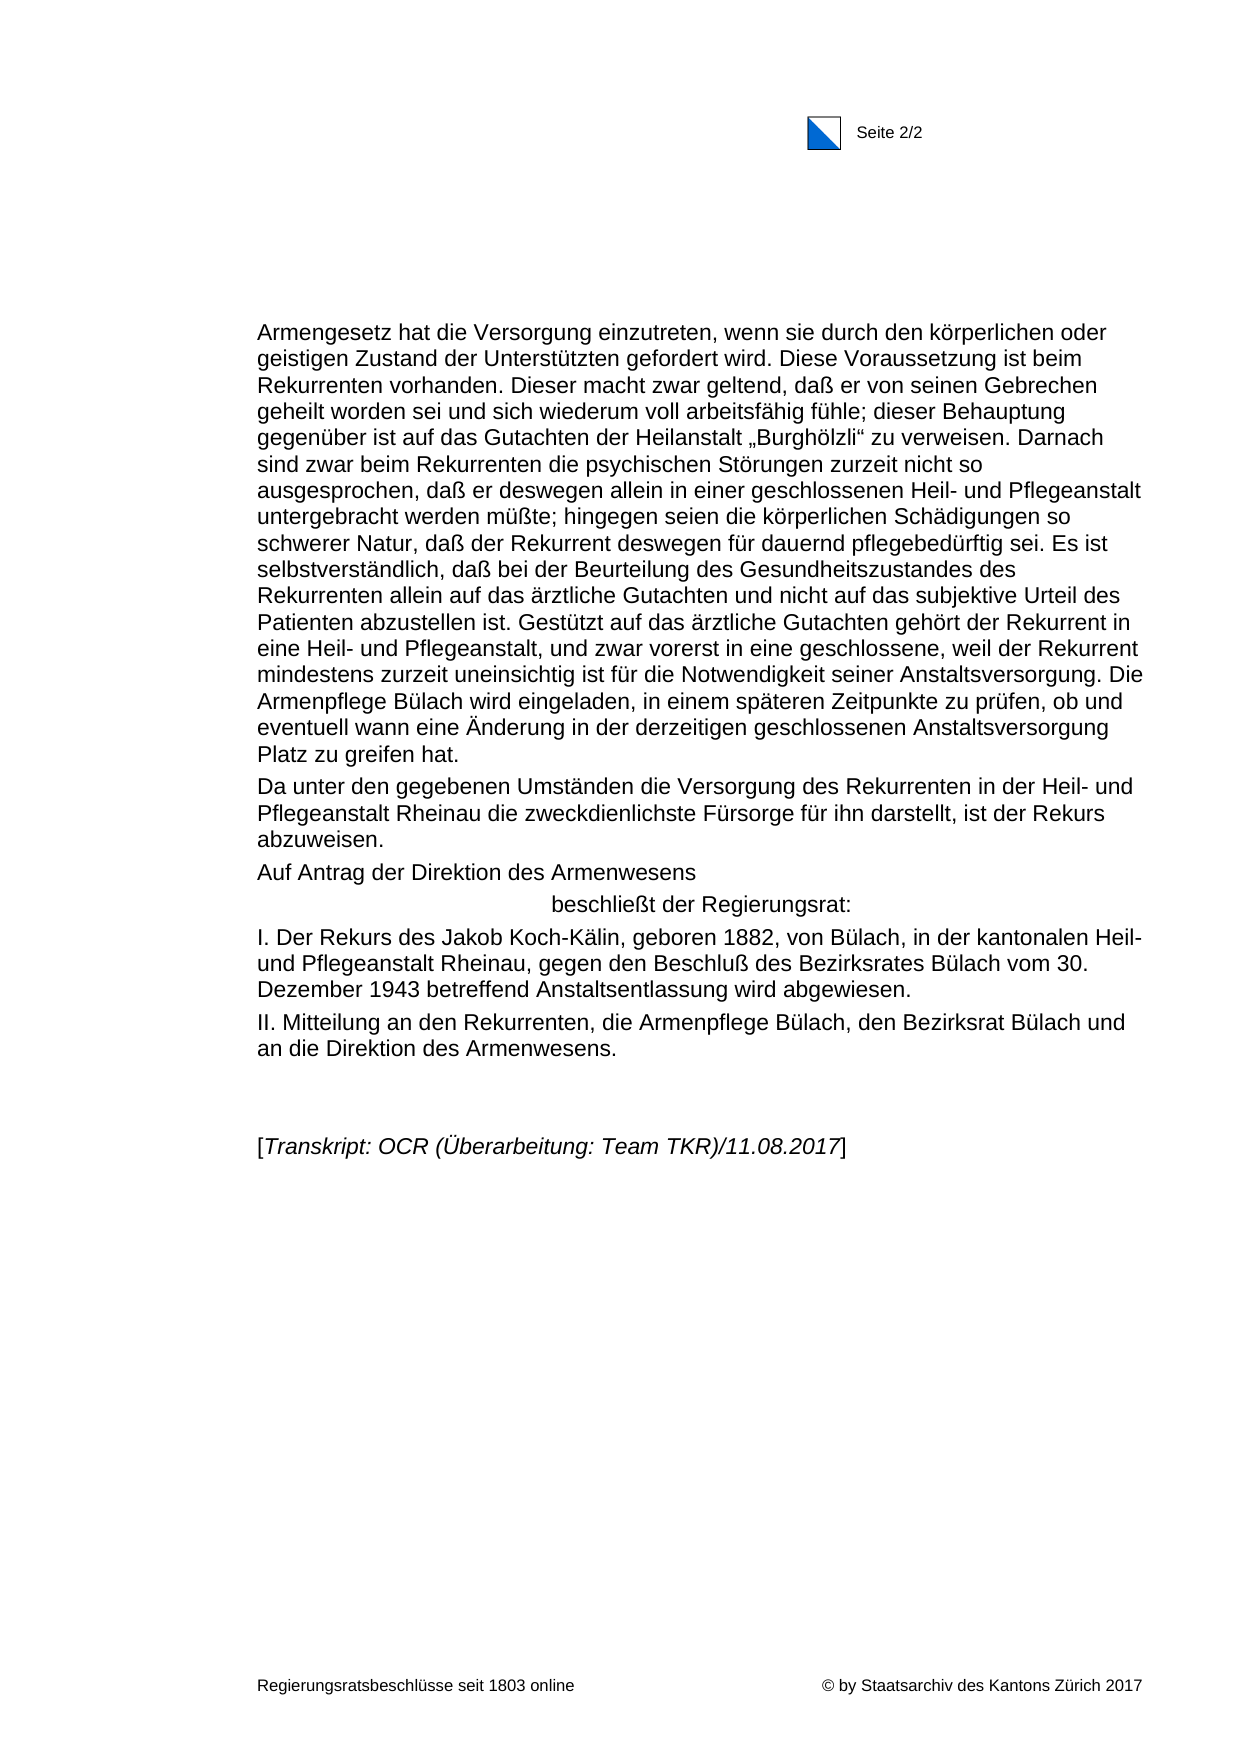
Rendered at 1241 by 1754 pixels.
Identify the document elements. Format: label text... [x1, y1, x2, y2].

text beschließt der Regierungsrat: [257, 891, 1146, 917]
text I. Der Rekurs des Jakob Koch-Kälin, geboren 1882, von Bülach, in der kantonalen Heil- und Pflegeanstalt Rheinau, gegen den Beschluß des Bezirksrates Bülach vom 30. Dezember 1943 betreffend Anstaltsentlassung wird abgewiesen. [257, 924, 1146, 1003]
text Da unter den gegebenen Umständen die Versorgung des Rekurrenten in der Heil- und Pflegeanstalt Rheinau die zweckdienlichste Fürsorge für ihn darstellt, ist der Rekurs abzuweisen. [257, 773, 1146, 852]
picture [806, 115, 842, 151]
text II. Mitteilung an den Rekurrenten, die Armenpflege Bülach, den Bezirksrat Bülach und an die Direktion des Armenwesens. [257, 1009, 1146, 1062]
text [Transkript: OCR (Überarbeitung: Team TKR)/11.08.2017] [257, 1133, 1146, 1159]
text Auf Antrag der Direktion des Armenwesens [257, 858, 1146, 885]
